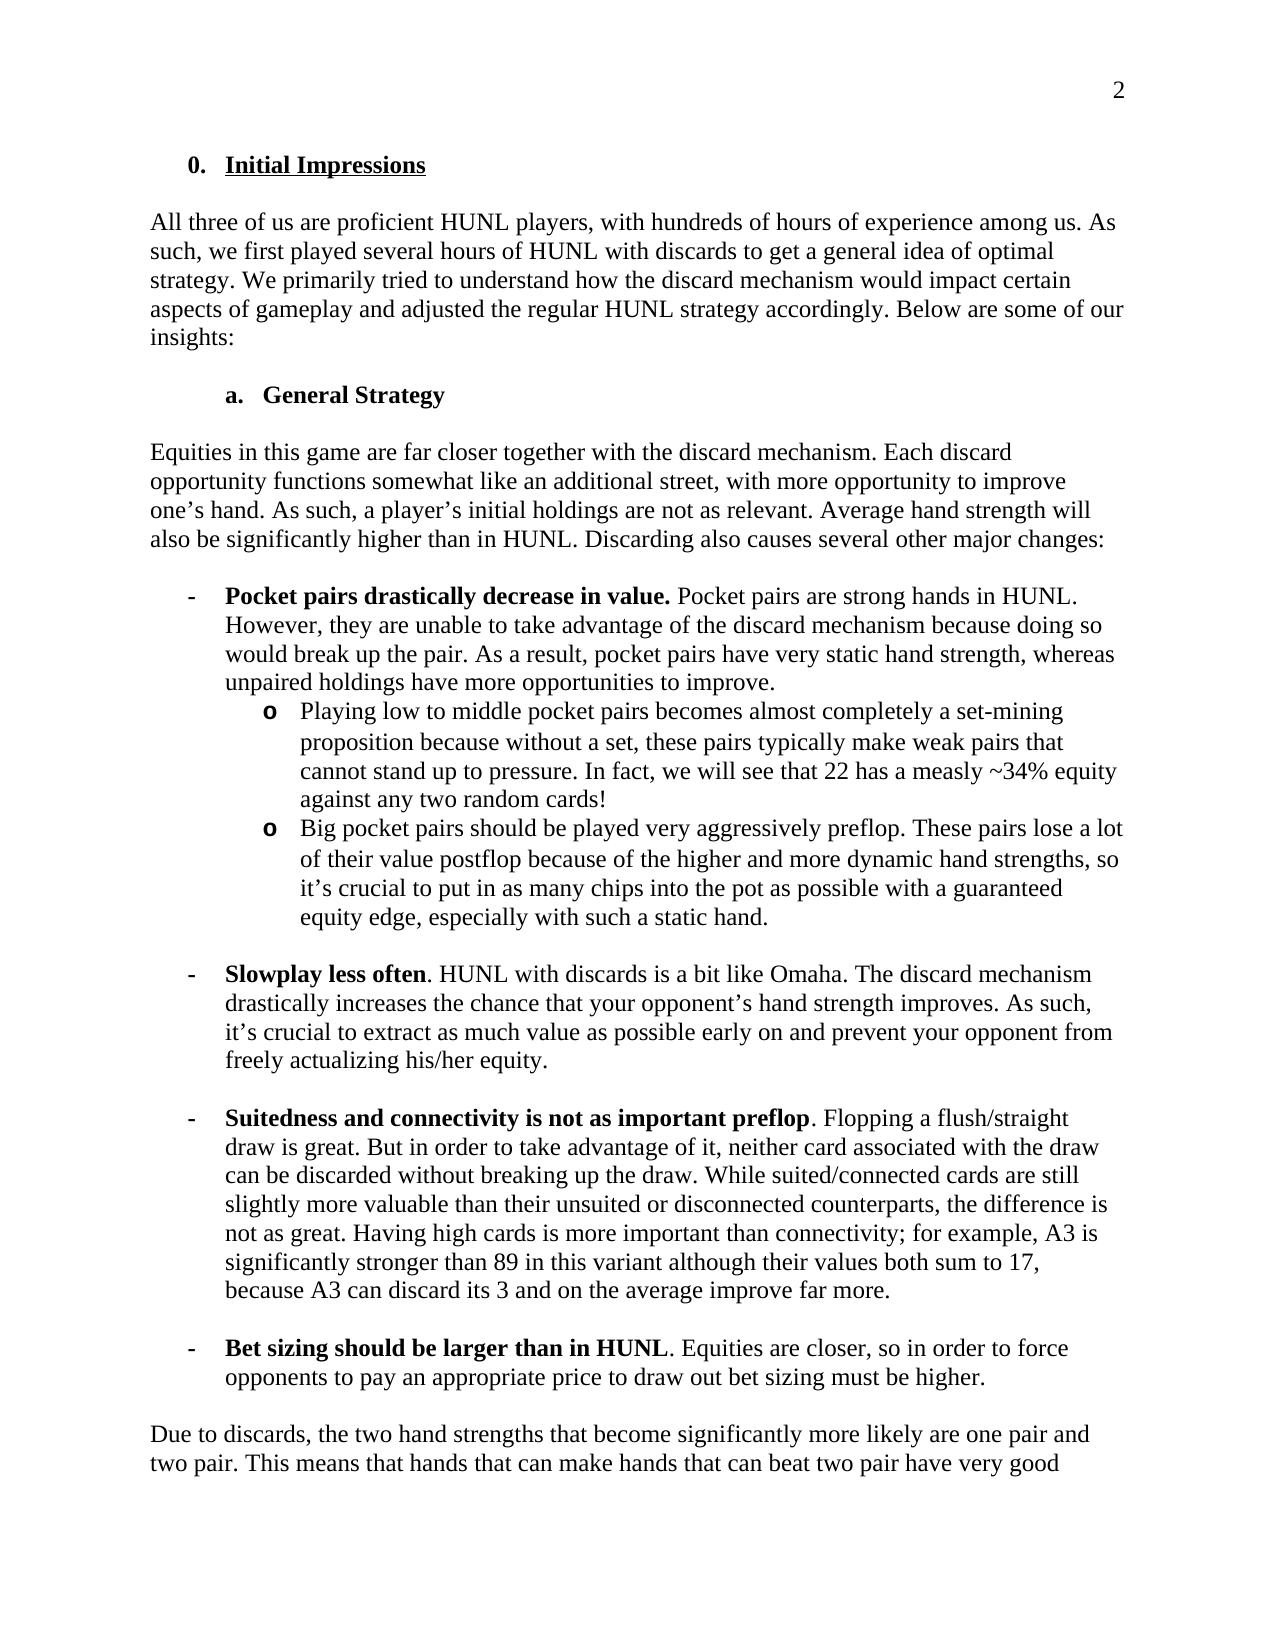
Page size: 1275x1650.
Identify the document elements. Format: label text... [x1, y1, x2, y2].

list Slowplay less often. HUNL with discards is a bit like Omaha. The discard mechanism drastically increases the chance that your opponent’s hand strength improves. As such, it’s crucial to extract as much value as possible early on and prevent your opponent from freely actualizing his/her equity. [187, 959, 1125, 1074]
text Equities in this game are far closer together with the discard mechanism. Each discard opportunity functions somewhat like an additional street, with more opportunity to improve one’s hand. As such, a player’s initial holdings are not as relevant. Average hand strength will also be significantly higher than in HUNL. Discarding also causes several other major changes: [150, 437, 1125, 552]
list Playing low to middle pocket pairs becomes almost completely a set-mining proposition because without a set, these pairs typically make weak pairs that cannot stand up to pressure. In fact, we will see that 22 has a measly ~34% equity against any two random cards! [262, 696, 1125, 813]
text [150, 1419, 1125, 1477]
list Bet sizing should be larger than in HUNL. Equities are closer, so in order to force opponents to pay an appropriate price to draw out bet sizing must be higher. [187, 1333, 1125, 1390]
list Suitedness and connectivity is not as important preflop. Flopping a flush/straight draw is great. But in order to take advantage of it, neither card associated with the draw can be discarded without breaking up the draw. While suited/connected cards are still slightly more valuable than their unsuited or disconnected counterparts, the difference is not as great. Having high cards is more important than connectivity; for example, A3 is significantly stronger than 89 in this variant although their values both sum to 17, because A3 can discard its 3 and on the average improve far more. [187, 1103, 1125, 1304]
list Big pocket pairs should be played very aggressively preflop. These pairs lose a lot of their value postflop because of the higher and more dynamic hand strengths, so it’s crucial to put in as many chips into the pot as possible with a guaranteed equity edge, especially with such a static hand. [262, 813, 1125, 930]
list Pocket pairs drastically decrease in value. Pocket pairs are strong hands in HUNL. However, they are unable to take advantage of the discard mechanism because doing so would break up the pair. As a result, pocket pairs have very static hand strength, whereas unpaired holdings have more opportunities to improve. [187, 581, 1125, 696]
list General Strategy [225, 380, 1125, 409]
list Initial Impressions [187, 150, 1125, 179]
text All three of us are proficient HUNL players, with hundreds of hours of experience among us. As such, we first played several hours of HUNL with discards to get a general idea of optimal strategy. We primarily tried to understand how the discard mechanism would impact certain aspects of gameplay and adjusted the regular HUNL strategy accordingly. Below are some of our insights: [150, 207, 1125, 351]
